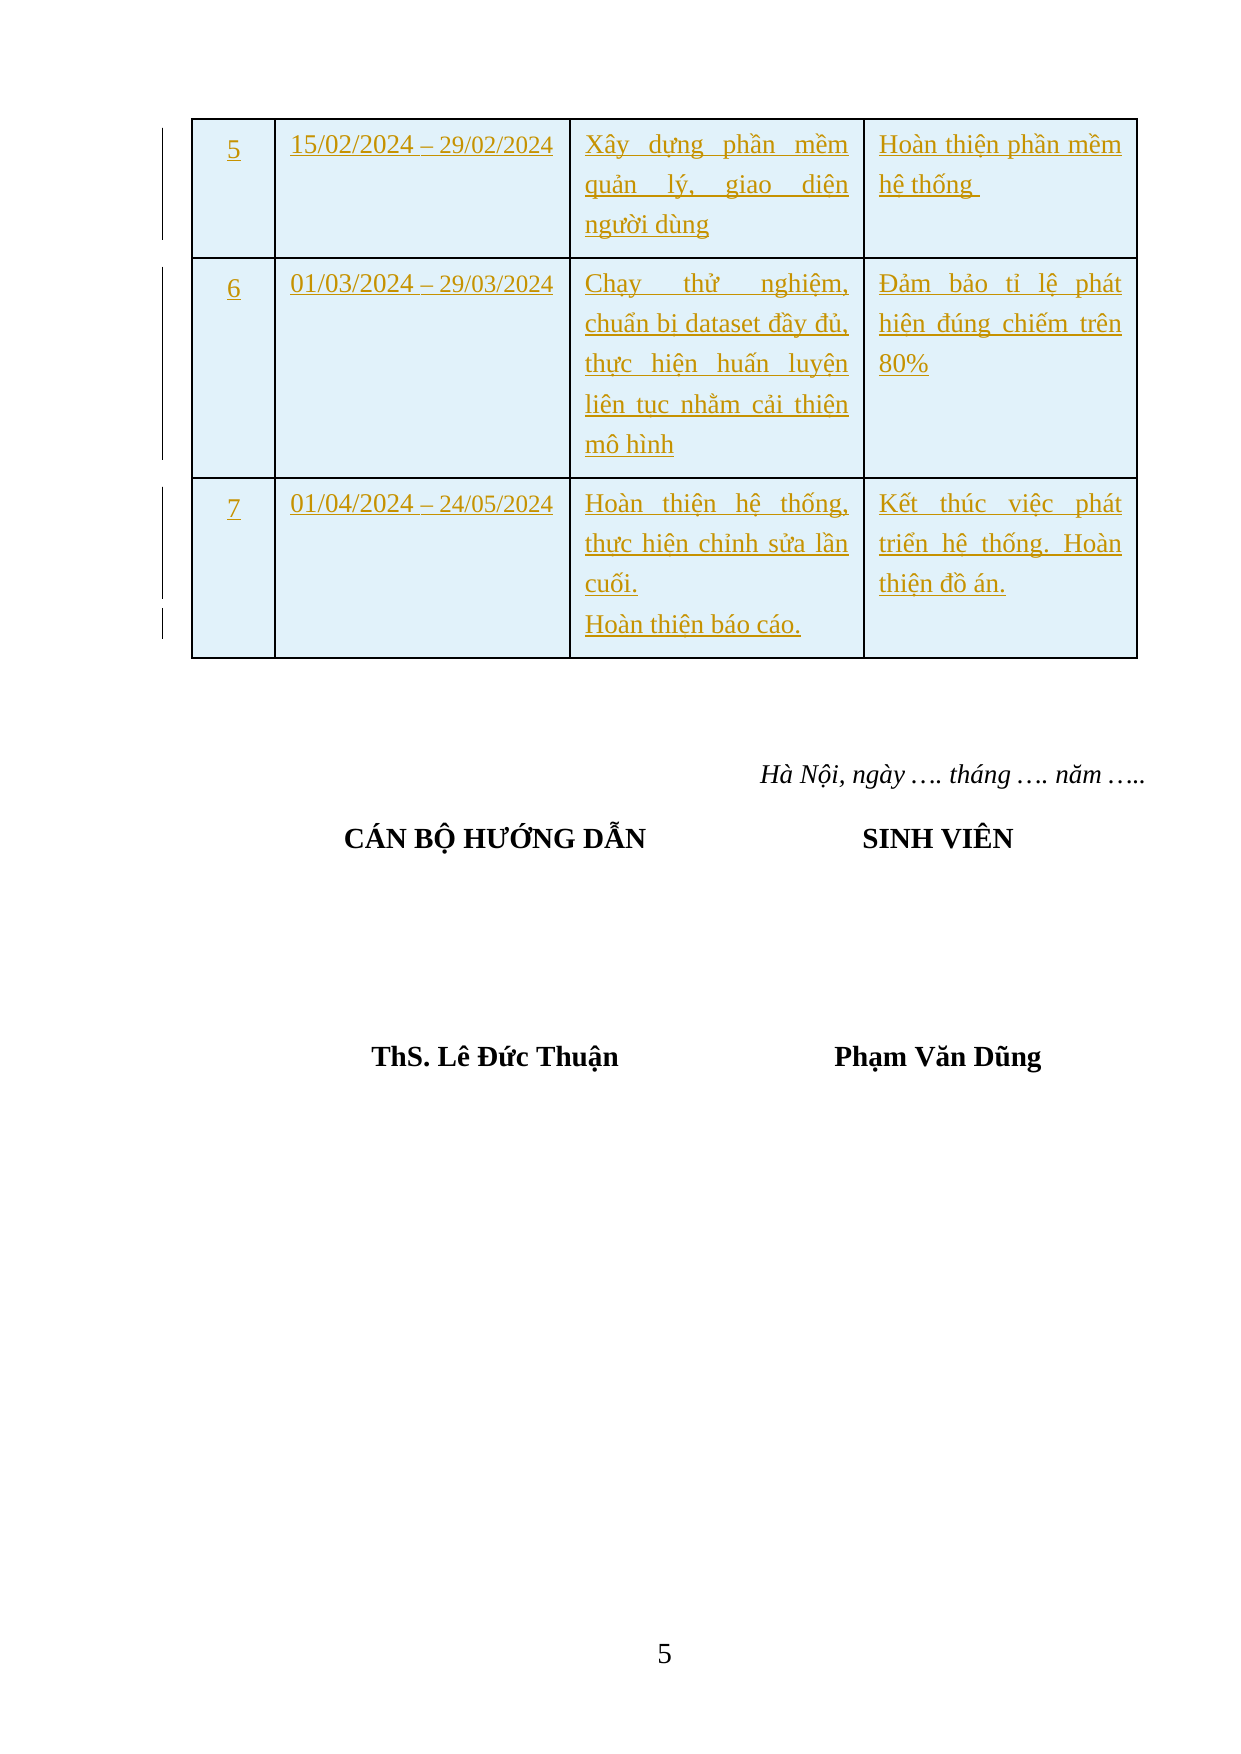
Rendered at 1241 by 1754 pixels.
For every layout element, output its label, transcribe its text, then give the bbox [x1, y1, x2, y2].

table_header SINH VIÊN Phạm Văn Dũng [680, 799, 1122, 1104]
table_header CÁN BỘ HƯỚNG DẪN ThS. Lê Đức Thuận [236, 799, 679, 1104]
text Hà Nội, ngày …. tháng …. năm ….. [177, 758, 1152, 789]
